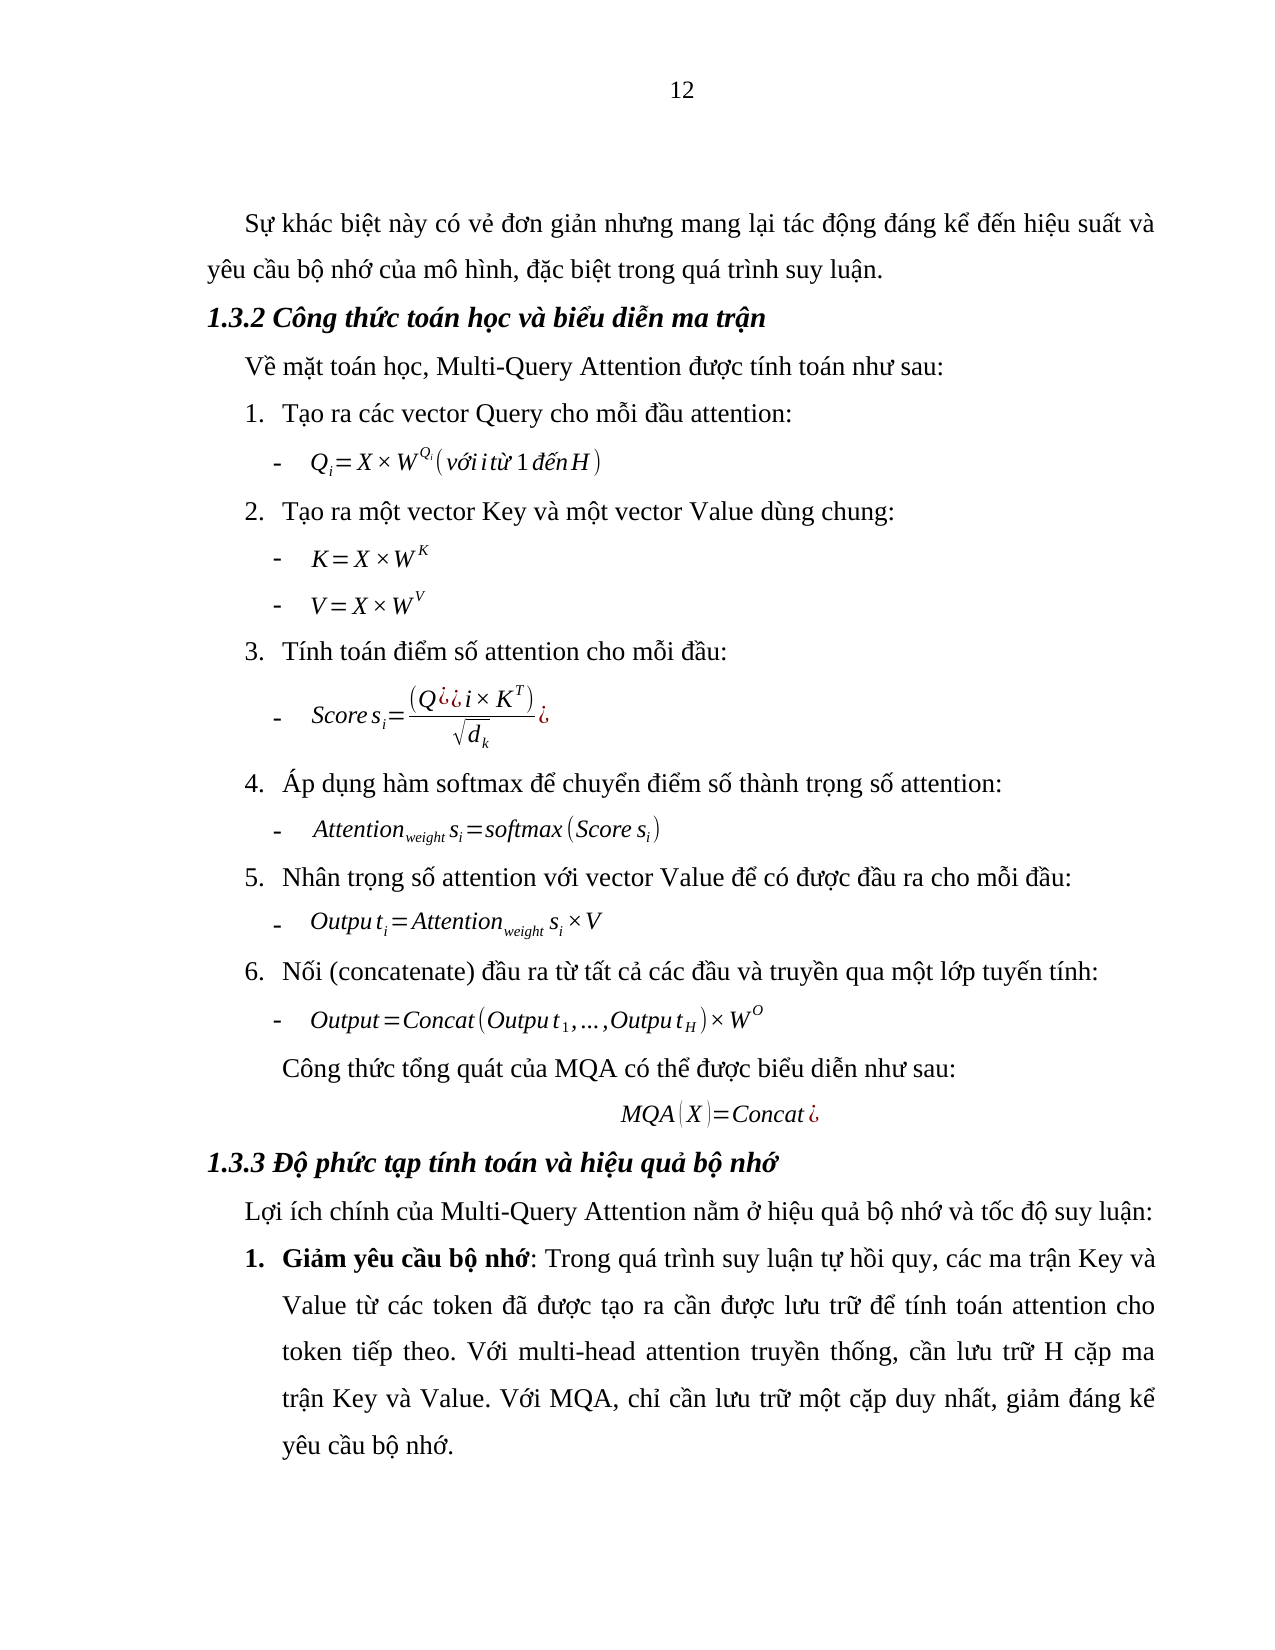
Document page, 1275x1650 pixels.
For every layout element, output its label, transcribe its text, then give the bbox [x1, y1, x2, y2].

text Công thức tổng quát của MQA có thể được biểu diễn như sau: [207, 1052, 1157, 1083]
list Áp dụng hàm softmax để chuyển điểm số thành trọng số attention: [244, 767, 1157, 798]
text Lợi ích chính của Multi-Query Attention nằm ở hiệu quả bộ nhớ và tốc độ suy luận: [207, 1196, 1157, 1227]
text Sự khác biệt này có vẻ đơn giản nhưng mang lại tác động đáng kể đến hiệu suất và yêu cầu bộ nhớ của mô hình, đặc biệt trong quá trình suy luận. [207, 207, 1157, 284]
list Tính toán điểm số attention cho mỗi đầu: [244, 634, 1157, 666]
list Công thức toán học và biểu diễn ma trận [207, 300, 1157, 334]
list Tạo ra một vector Key và một vector Value dùng chung: [244, 494, 1157, 526]
list Độ phức tạp tính toán và hiệu quả bộ nhớ [207, 1145, 1157, 1179]
list Tạo ra các vector Query cho mỗi đầu attention: [244, 397, 1157, 428]
list Giảm yêu cầu bộ nhớ: Trong quá trình suy luận tự hồi quy, các ma trận Key và Value từ các token đã được tạo ra cần được lưu trữ để tính toán attention cho token tiếp theo. Với multi-head attention truyền thống, cần lưu trữ H cặp ma trận Key và Value. Với MQA, chỉ cần lưu trữ một cặp duy nhất, giảm đáng kể yêu cầu bộ nhớ. [244, 1242, 1157, 1460]
text Về mặt toán học, Multi-Query Attention được tính toán như sau: [207, 350, 1157, 382]
list Nhân trọng số attention với vector Value để có được đầu ra cho mỗi đầu: [244, 861, 1157, 892]
list Nối (concatenate) đầu ra từ tất cả các đầu và truyền qua một lớp tuyến tính: [244, 955, 1157, 986]
